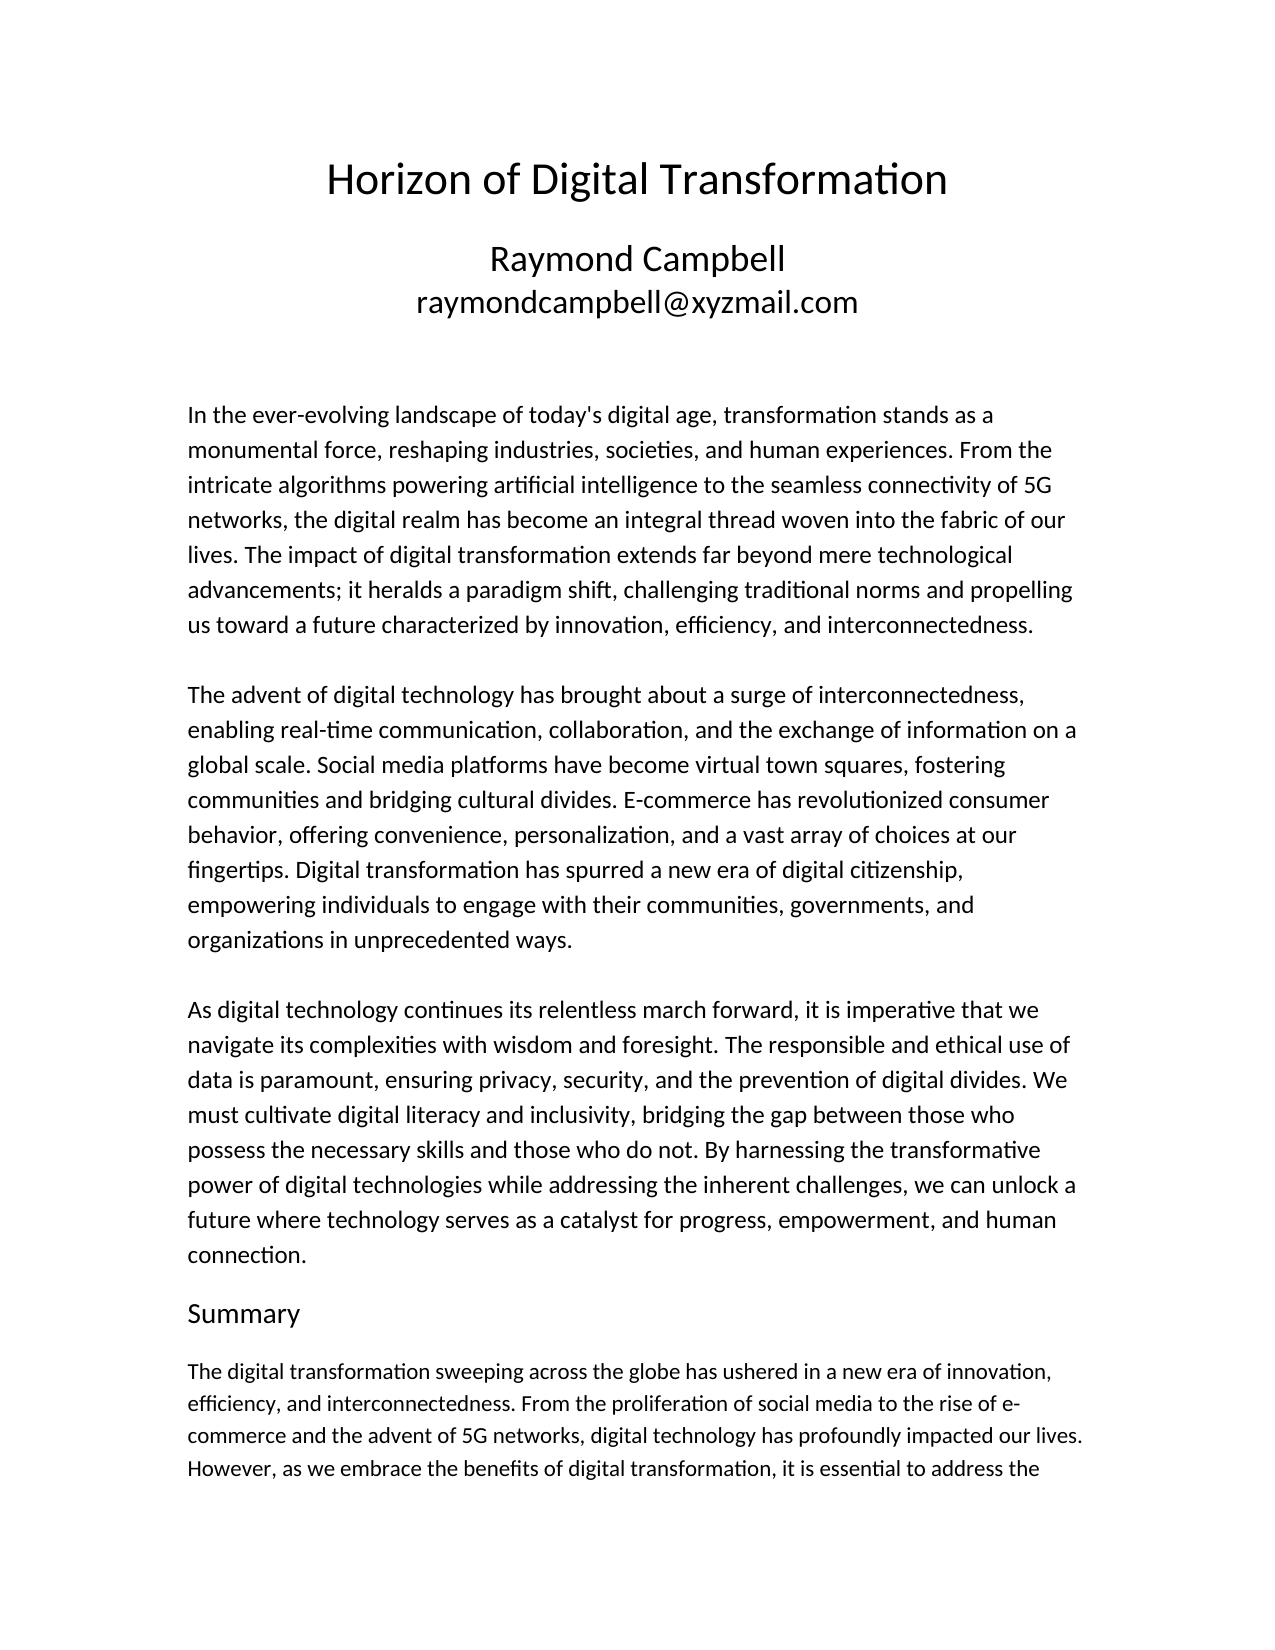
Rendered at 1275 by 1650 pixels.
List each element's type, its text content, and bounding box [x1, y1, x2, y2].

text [187, 1357, 1087, 1482]
text Horizon of Digital Transformation [187, 150, 1087, 206]
text Summary [187, 1295, 1087, 1331]
text raymondcampbell@xyzmail.com [187, 281, 1087, 322]
text Raymond Campbell [187, 235, 1087, 281]
text In the ever-evolving landscape of today's digital age, transformation stands as a monumental force, reshaping industries, societies, and human experiences. From the intricate algorithms powering artificial intelligence to the seamless connectivity of 5G networks, the digital realm has become an integral thread woven into the fabric of our lives. The impact of digital transformation extends far beyond mere technological advancements; it heralds a paradigm shift, challenging traditional norms and propelling us toward a future characterized by innovation, efficiency, and interconnectedness. The advent of digital technology has brought about a surge of interconnectedness, enabling real-time communication, collaboration, and the exchange of information on a global scale. Social media platforms have become virtual town squares, fostering communities and bridging cultural divides. E-commerce has revolutionized consumer behavior, offering convenience, personalization, and a vast array of choices at our fingertips. Digital transformation has spurred a new era of digital citizenship, empowering individuals to engage with their communities, governments, and organizations in unprecedented ways. As digital technology continues its relentless march forward, it is imperative that we navigate its complexities with wisdom and foresight. The responsible and ethical use of data is paramount, ensuring privacy, security, and the prevention of digital divides. We must cultivate digital literacy and inclusivity, bridging the gap between those who possess the necessary skills and those who do not. By harnessing the transformative power of digital technologies while addressing the inherent challenges, we can unlock a future where technology serves as a catalyst for progress, empowerment, and human connection. [187, 399, 1087, 1270]
